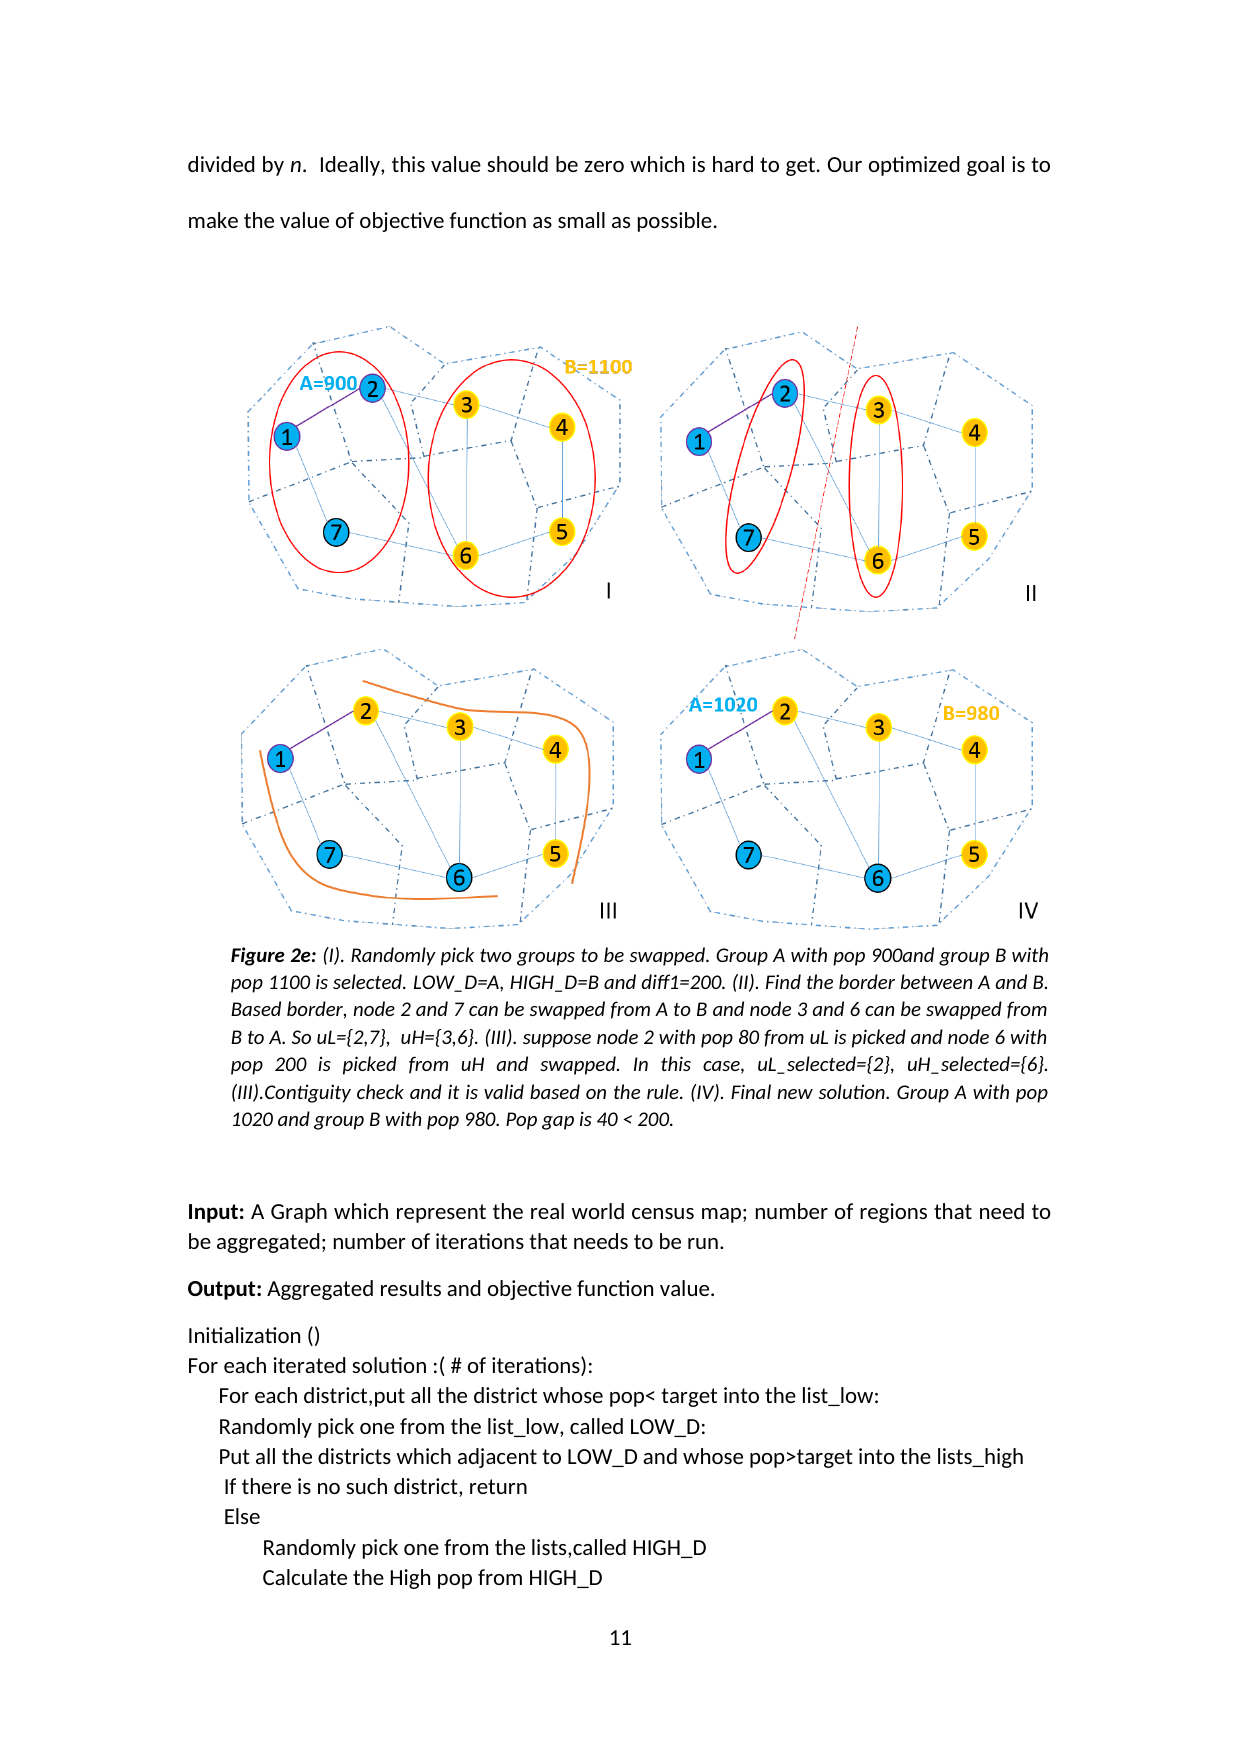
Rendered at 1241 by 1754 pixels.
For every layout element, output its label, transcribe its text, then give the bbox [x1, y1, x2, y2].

text Calculate the High pop from HIGH_D [187, 1563, 1053, 1591]
text Input: A Graph which represent the real world census map; number of regions that need to be aggregated; number of iterations that needs to be run. [187, 1197, 1053, 1255]
text Randomly pick one from the list_low, called LOW_D: [187, 1412, 1053, 1440]
text If there is no such district, return [187, 1472, 1053, 1500]
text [187, 150, 1053, 234]
picture [240, 325, 1053, 940]
text Randomly pick one from the lists,called HIGH_D [187, 1533, 1053, 1561]
text Else [187, 1502, 1053, 1530]
text For each iterated solution :( # of iterations): [187, 1351, 1053, 1379]
text Output: Aggregated results and objective function value. [187, 1274, 1053, 1302]
text For each district,put all the district whose pop< target into the list_low: [187, 1382, 1053, 1409]
text Put all the districts which adjacent to LOW_D and whose pop>target into the lists_high [187, 1442, 1053, 1470]
text Initialization () [187, 1321, 1053, 1349]
